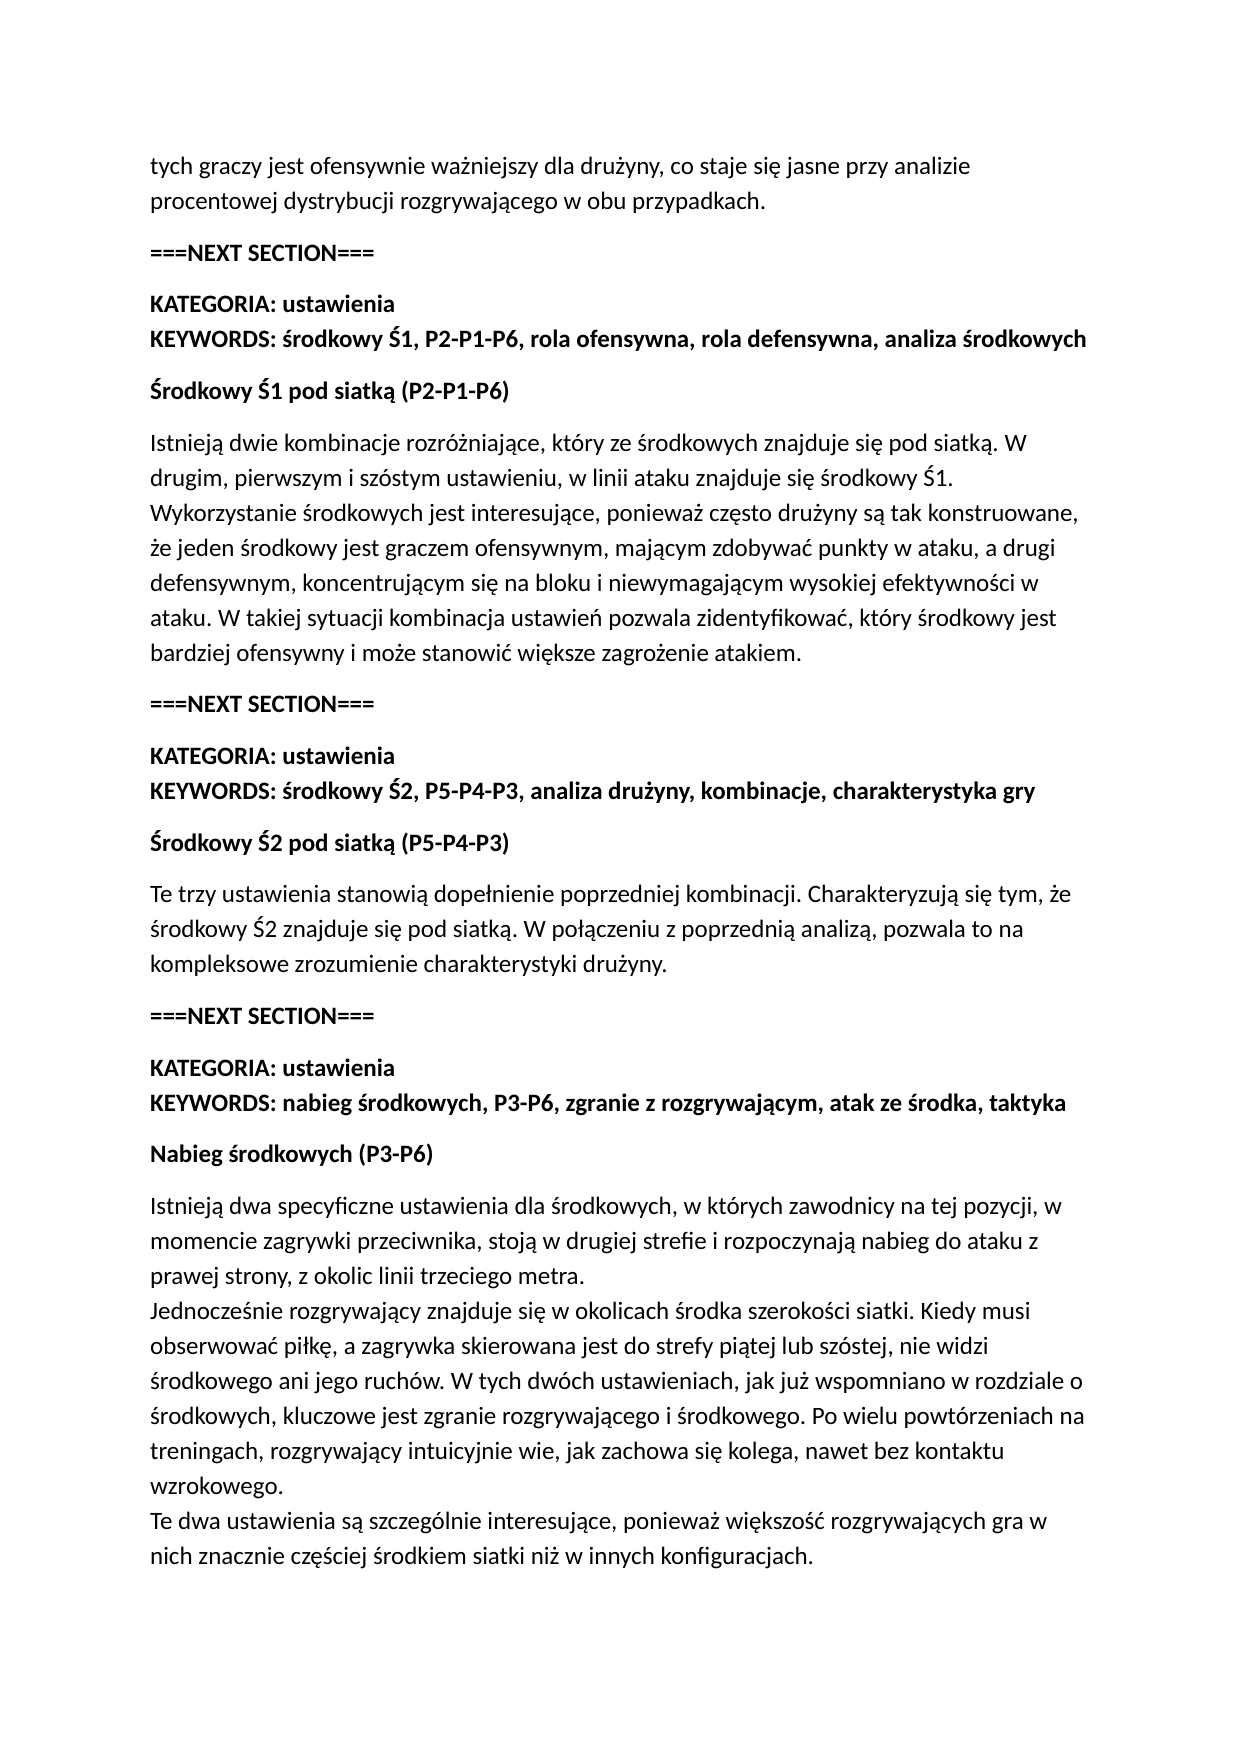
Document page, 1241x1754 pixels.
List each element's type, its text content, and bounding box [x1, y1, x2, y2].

text Istnieją dwa specyficzne ustawienia dla środkowych, w których zawodnicy na tej pozycji, w momencie zagrywki przeciwnika, stoją w drugiej strefie i rozpoczynają nabieg do ataku z prawej strony, z okolic linii trzeciego metra. Jednocześnie rozgrywający znajduje się w okolicach środka szerokości siatki. Kiedy musi obserwować piłkę, a zagrywka skierowana jest do strefy piątej lub szóstej, nie widzi środkowego ani jego ruchów. W tych dwóch ustawieniach, jak już wspomniano w rozdziale o środkowych, kluczowe jest zgranie rozgrywającego i środkowego. Po wielu powtórzeniach na treningach, rozgrywający intuicyjnie wie, jak zachowa się kolega, nawet bez kontaktu wzrokowego. Te dwa ustawienia są szczególnie interesujące, ponieważ większość rozgrywających gra w nich znacznie częściej środkiem siatki niż w innych konfiguracjach. [150, 1190, 1090, 1571]
text ===NEXT SECTION=== [150, 237, 1090, 267]
text KATEGORIA: ustawienia KEYWORDS: środkowy Ś2, P5-P4-P3, analiza drużyny, kombinacje, charakterystyka gry [150, 740, 1090, 806]
text KATEGORIA: ustawienia KEYWORDS: nabieg środkowych, P3-P6, zgranie z rozgrywającym, atak ze środka, taktyka [150, 1052, 1090, 1117]
text Nabieg środkowych (P3-P6) [150, 1138, 1090, 1169]
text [150, 150, 1090, 216]
text Środkowy Ś2 pod siatką (P5-P4-P3) [150, 827, 1090, 857]
text Istnieją dwie kombinacje rozróżniające, który ze środkowych znajduje się pod siatką. W drugim, pierwszym i szóstym ustawieniu, w linii ataku znajduje się środkowy Ś1. Wykorzystanie środkowych jest interesujące, ponieważ często drużyny są tak konstruowane, że jeden środkowy jest graczem ofensywnym, mającym zdobywać punkty w ataku, a drugi defensywnym, koncentrującym się na bloku i niewymagającym wysokiej efektywności w ataku. W takiej sytuacji kombinacja ustawień pozwala zidentyfikować, który środkowy jest bardziej ofensywny i może stanowić większe zagrożenie atakiem. [150, 427, 1090, 667]
text ===NEXT SECTION=== [150, 688, 1090, 719]
text ===NEXT SECTION=== [150, 1000, 1090, 1031]
text Środkowy Ś1 pod siatką (P2-P1-P6) [150, 375, 1090, 406]
text Te trzy ustawienia stanowią dopełnienie poprzedniej kombinacji. Charakteryzują się tym, że środkowy Ś2 znajduje się pod siatką. W połączeniu z poprzednią analizą, pozwala to na kompleksowe zrozumienie charakterystyki drużyny. [150, 878, 1090, 979]
text KATEGORIA: ustawienia KEYWORDS: środkowy Ś1, P2-P1-P6, rola ofensywna, rola defensywna, analiza środkowych [150, 288, 1090, 354]
